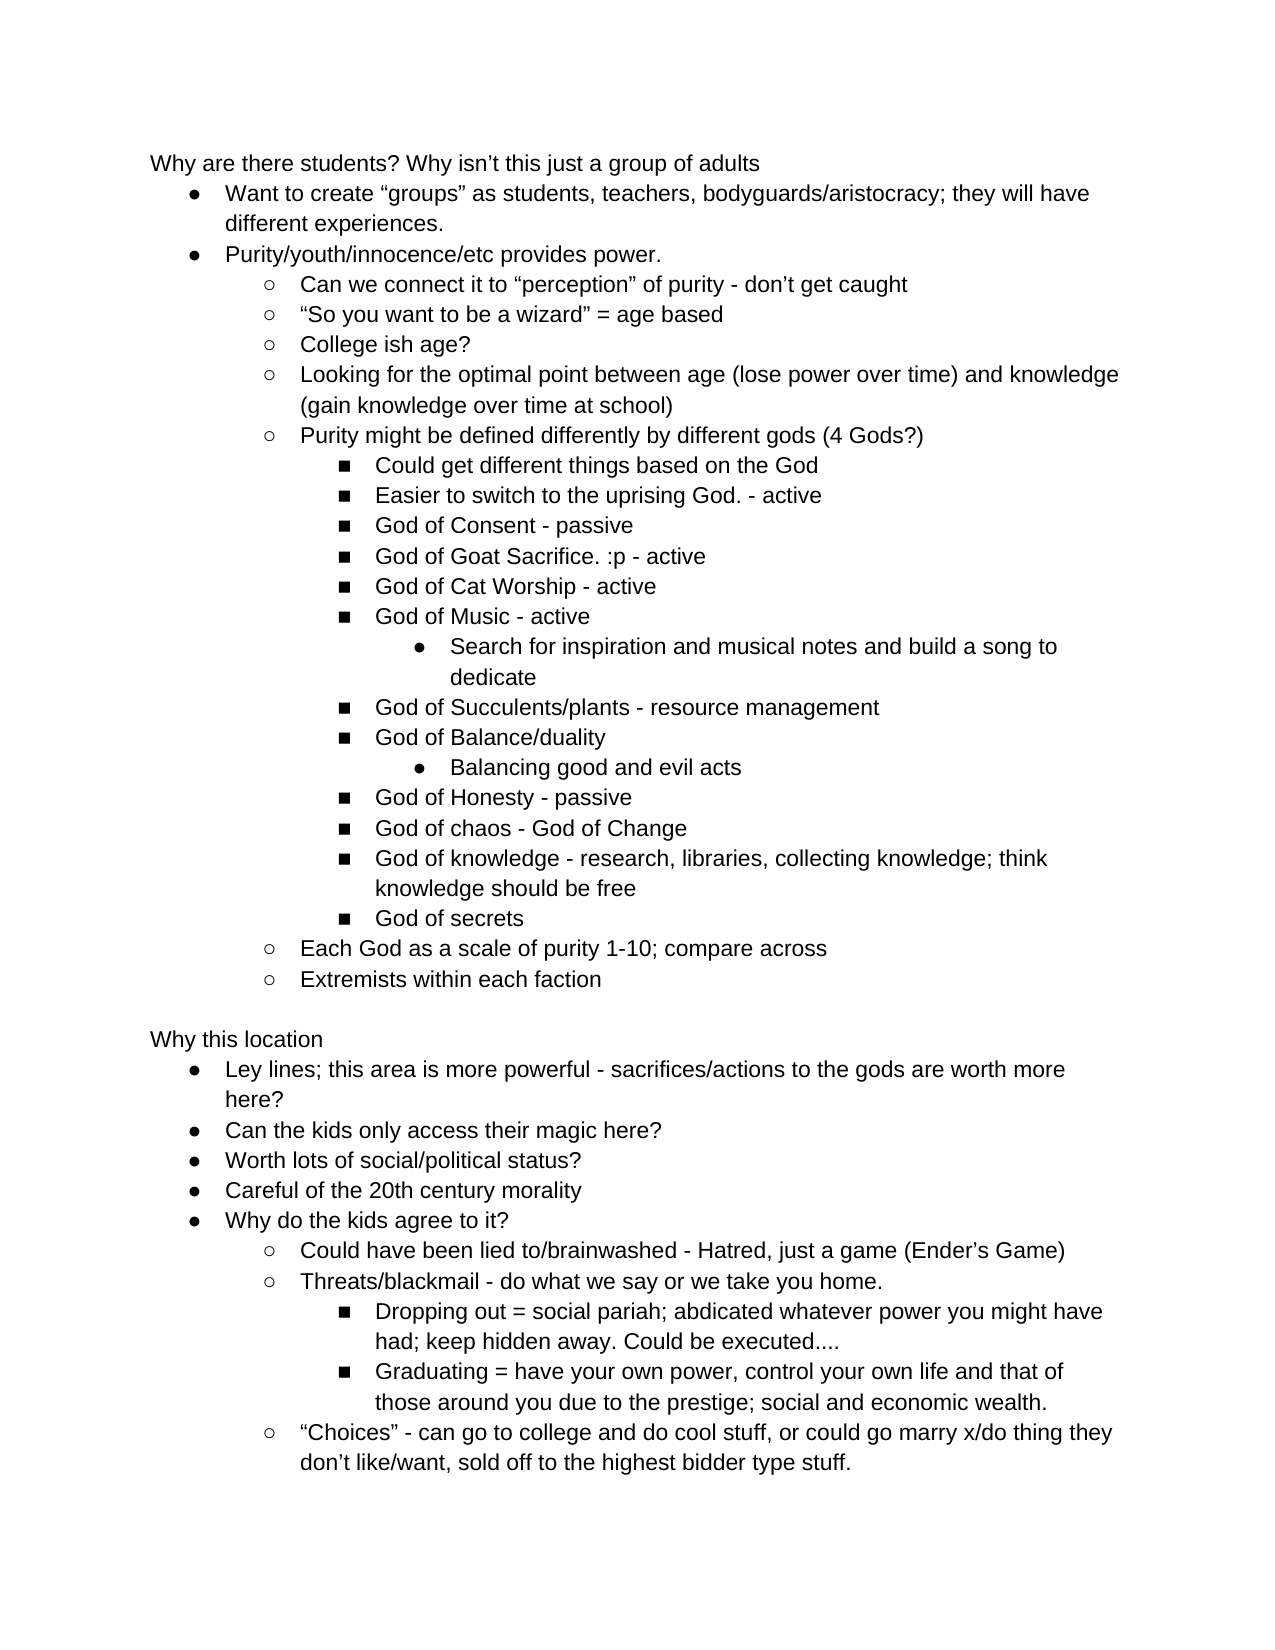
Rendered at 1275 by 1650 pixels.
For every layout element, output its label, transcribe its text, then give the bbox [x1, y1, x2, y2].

list “So you want to be a wizard” = age based [262, 301, 1125, 327]
list Search for inspiration and musical notes and build a song to dedicate [412, 633, 1125, 690]
list God of secrets [337, 905, 1125, 932]
list Extremists within each faction [262, 966, 1125, 992]
list Threats/blackmail - do what we say or we take you home. [262, 1268, 1125, 1294]
list God of chaos - God of Change [337, 814, 1125, 841]
list Purity might be defined differently by different gods (4 Gods?) [262, 422, 1125, 448]
list Why do the kids agree to it? [187, 1207, 1125, 1234]
list God of Music - active [337, 603, 1125, 629]
list Could have been lied to/brainwashed - Hatred, just a game (Ender’s Game) [262, 1237, 1125, 1264]
list Could get different things based on the God [337, 452, 1125, 478]
text Why are there students? Why isn’t this just a group of adults [150, 150, 1125, 176]
list God of Honesty - passive [337, 784, 1125, 811]
list Careful of the 20th century morality [187, 1177, 1125, 1203]
list God of Cat Worship - active [337, 573, 1125, 599]
list God of Succulents/plants - resource management [337, 694, 1125, 720]
list Ley lines; this area is more powerful - sacrifices/actions to the gods are worth more here? [187, 1056, 1125, 1113]
list Dropping out = social pariah; abdicated whatever power you might have had; keep hidden away. Could be executed.... [337, 1298, 1125, 1354]
list “Choices” - can go to college and do cool stuff, or could go marry x/do thing they don’t like/want, sold off to the highest bidder type stuff. [262, 1419, 1125, 1475]
list God of Goat Sacrifice. :p - active [337, 543, 1125, 569]
list Can the kids only access their magic here? [187, 1117, 1125, 1143]
list God of Consent - passive [337, 512, 1125, 539]
list Purity/youth/innocence/etc provides power. [187, 241, 1125, 267]
list Want to create “groups” as students, teachers, bodyguards/aristocracy; they will have different experiences. [187, 180, 1125, 237]
list Easier to switch to the uprising God. - active [337, 482, 1125, 509]
list Looking for the optimal point between age (lose power over time) and knowledge (gain knowledge over time at school) [262, 361, 1125, 418]
list Worth lots of social/political status? [187, 1147, 1125, 1173]
text Why this location [150, 1026, 1125, 1052]
list Graduating = have your own power, control your own life and that of those around you due to the prestige; social and economic wealth. [337, 1358, 1125, 1415]
list God of Balance/duality [337, 724, 1125, 750]
list Each God as a scale of purity 1-10; compare across [262, 935, 1125, 962]
list God of knowledge - research, libraries, collecting knowledge; think knowledge should be free [337, 845, 1125, 901]
list Can we connect it to “perception” of purity - don’t get caught [262, 271, 1125, 297]
list College ish age? [262, 331, 1125, 358]
list Balancing good and evil acts [412, 754, 1125, 781]
